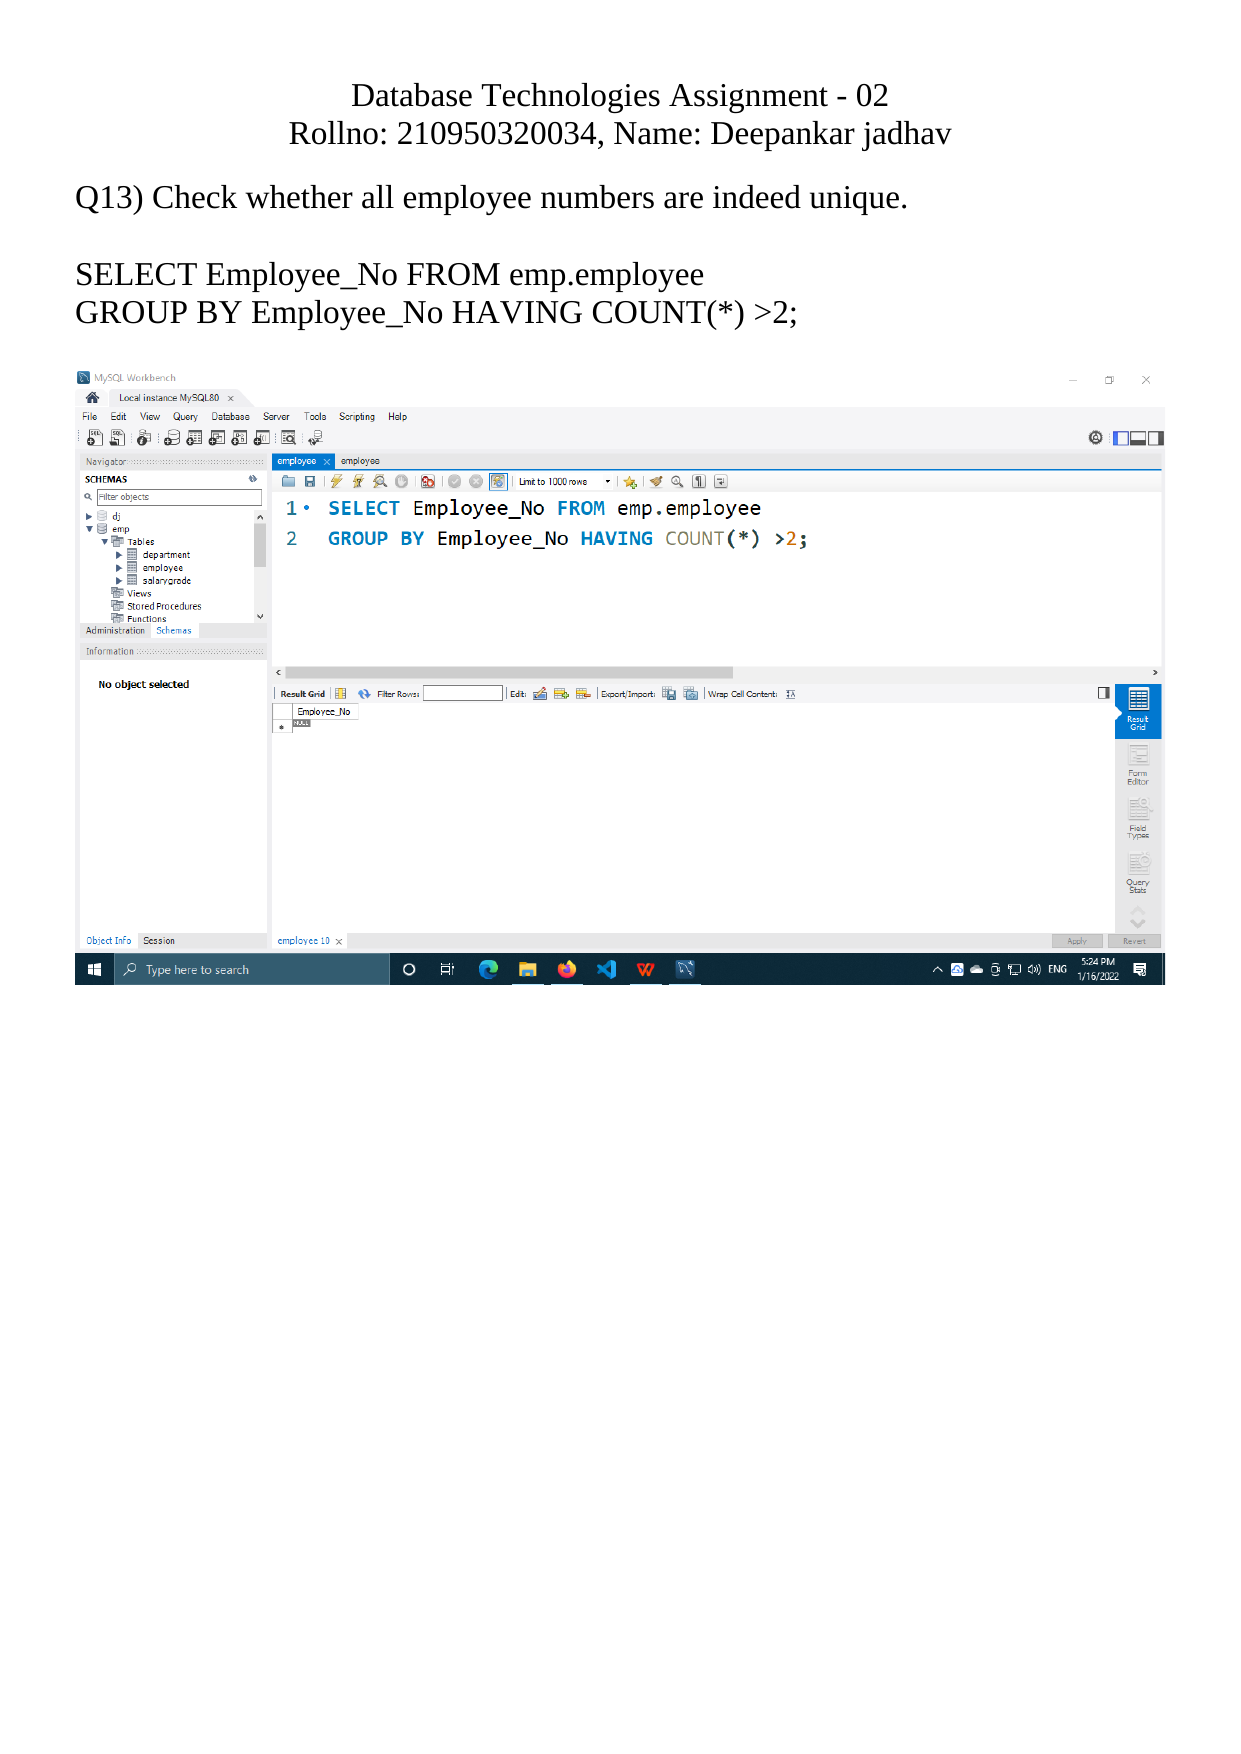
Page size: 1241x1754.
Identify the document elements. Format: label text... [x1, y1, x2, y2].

text SELECT Employee_No FROM emp.employee [75, 254, 1165, 292]
text GROUP BY Employee_No HAVING COUNT(*) >2; [75, 292, 1165, 330]
text Q13) Check whether all employee numbers are indeed unique. [75, 177, 1165, 215]
picture [75, 368, 1166, 985]
